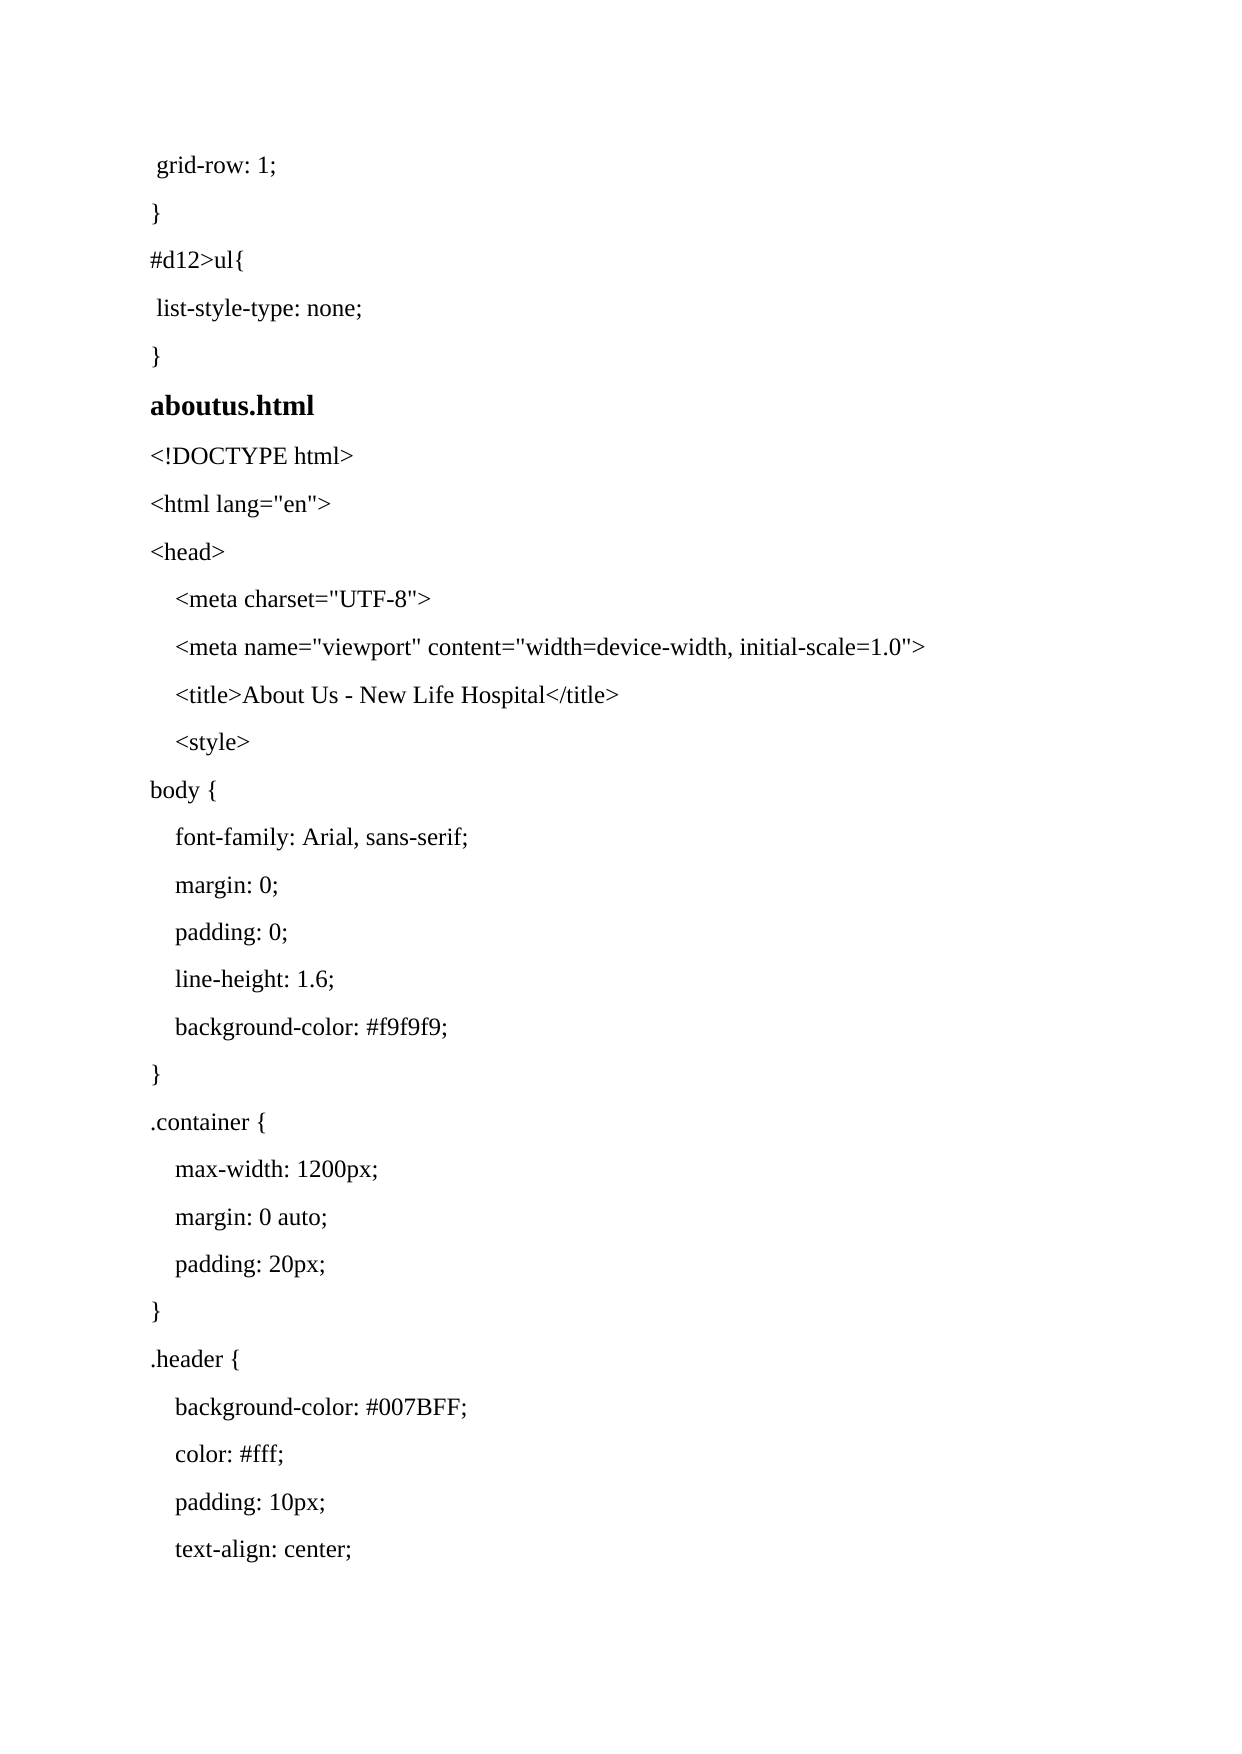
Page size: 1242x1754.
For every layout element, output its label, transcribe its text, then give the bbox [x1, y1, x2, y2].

text max-width: 1200px; margin: 0 auto; padding: 20px; [175, 1154, 381, 1278]
text .container { [150, 1107, 1104, 1136]
text <meta charset="UTF-8"> [175, 584, 1104, 613]
text <style> body { [150, 727, 252, 804]
text } [150, 198, 1104, 226]
text <html lang="en"> [150, 489, 1104, 518]
text font-family: Arial, sans-serif; margin: 0; [175, 822, 471, 898]
text } [150, 1059, 1104, 1088]
text padding: 0; [175, 917, 1104, 946]
text <!DOCTYPE html> [150, 441, 1104, 470]
text grid-row: 1; [156, 150, 1104, 179]
text line-height: 1.6; background-color: #f9f9f9; [175, 964, 448, 1041]
text } [150, 1297, 1104, 1326]
text <head> [150, 537, 1104, 565]
subtitle aboutus.html [150, 388, 1104, 422]
text padding: 10px; text-align: center; [175, 1487, 352, 1563]
text } [150, 341, 1104, 369]
text background-color: #007BFF; color: #fff; [175, 1392, 469, 1468]
text list-style-type: none; [156, 293, 1104, 322]
text <meta name="viewport" content="width=device-width, initial-scale=1.0"> [175, 632, 1104, 661]
text <title>About Us - New Life Hospital</title> [175, 680, 1104, 708]
text #d12>ul{ [150, 245, 1104, 274]
text .header { [150, 1344, 1104, 1373]
